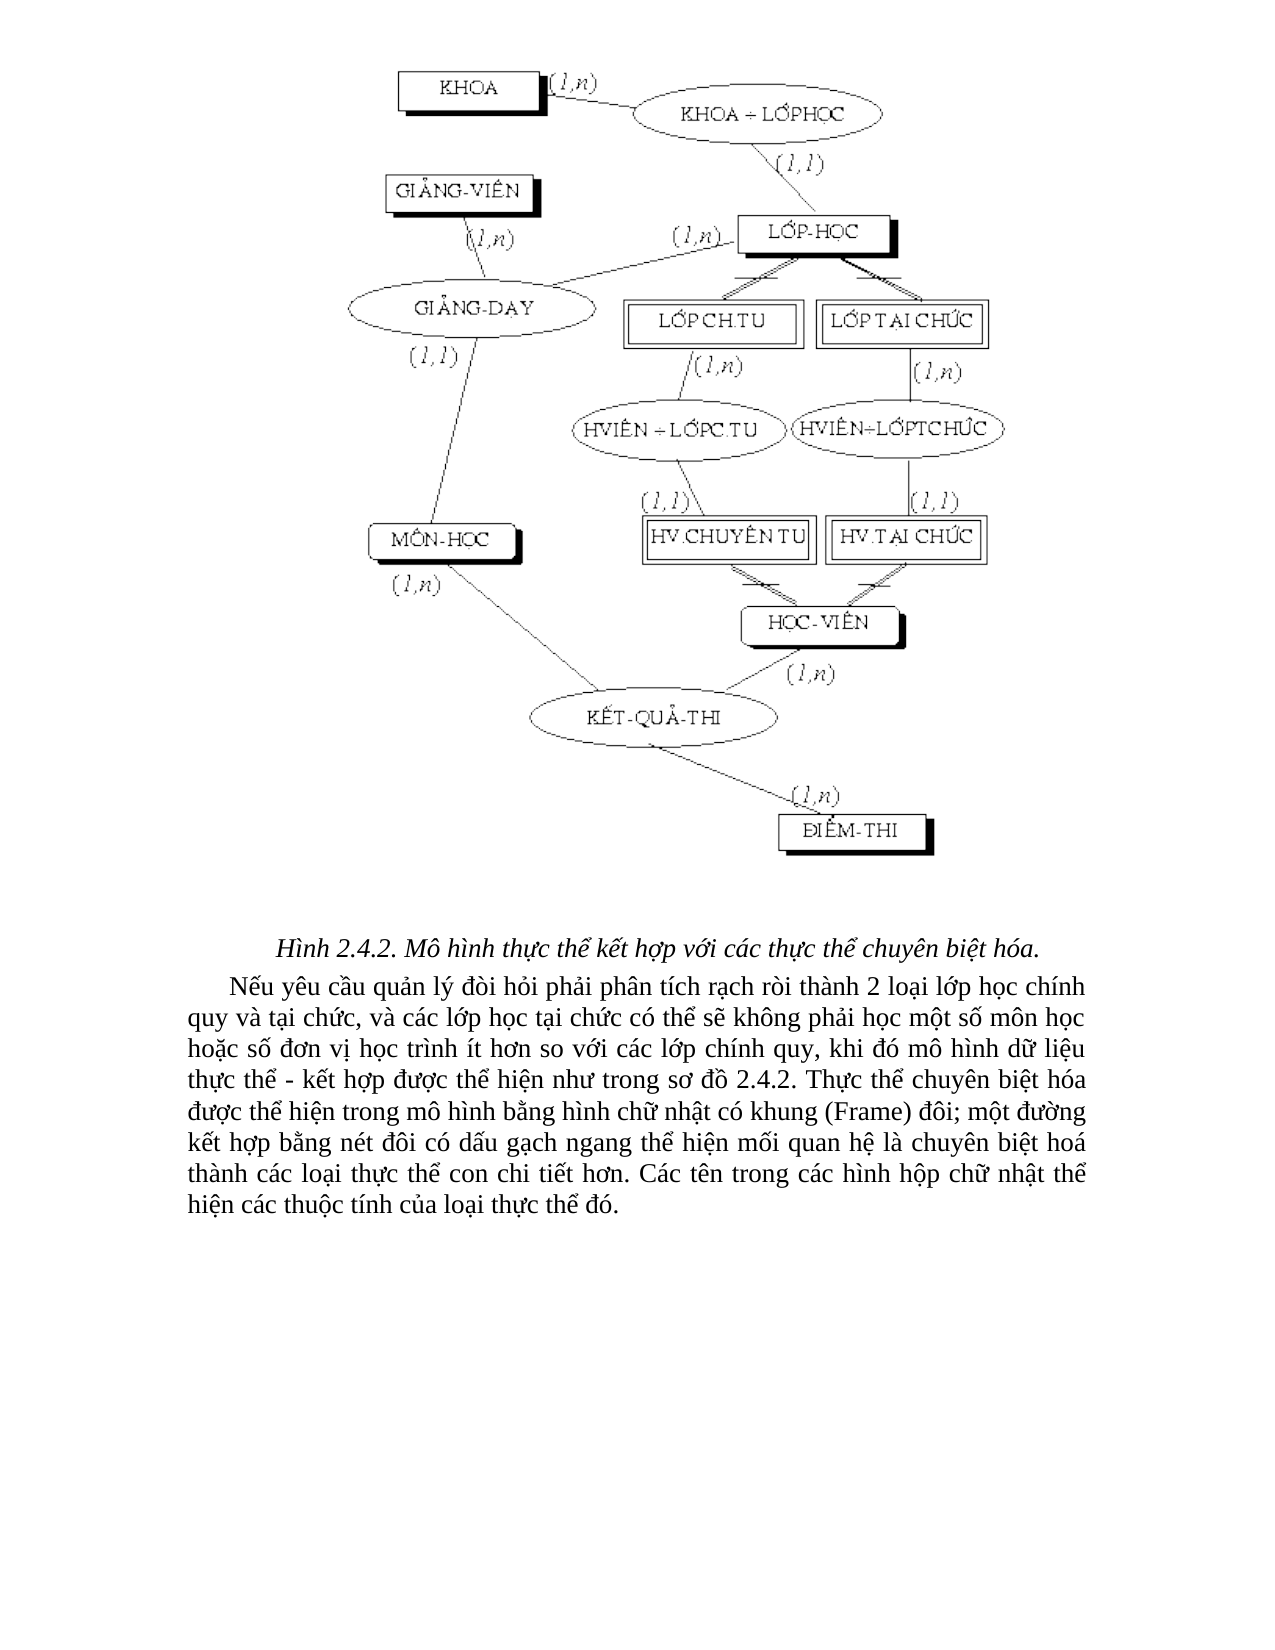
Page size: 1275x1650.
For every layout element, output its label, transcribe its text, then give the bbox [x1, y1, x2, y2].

text Nếu yêu cầu quản lý đòi hỏi phải phân tích rạch ròi thành 2 loại lớp học chính quy và tại chức, và các lớp học tại chức có thể sẽ không phải học một số môn học hoặc số đơn vị học trình ít hơn so với các lớp chính quy, khi đó mô hình dữ liệu thực thể - kết hợp được thể hiện như trong sơ đồ 2.4.2. Thực thể chuyên biệt hóa được thể hiện trong mô hình bằng hình chữ nhật có khung (Frame) đôi; một đường kết hợp bằng nét đôi có dấu gạch ngang thể hiện mối quan hệ là chuyên biệt hoá thành các loại thực thể con chi tiết hơn. Các tên trong các hình hộp chữ nhật thể hiện các thuộc tính của loại thực thể đó. [187, 970, 1087, 1219]
text Hình 2.4.2. Mô hình thực thể kết hợp với các thực thể chuyên biệt hóa. [187, 933, 1087, 964]
picture [337, 65, 1010, 864]
